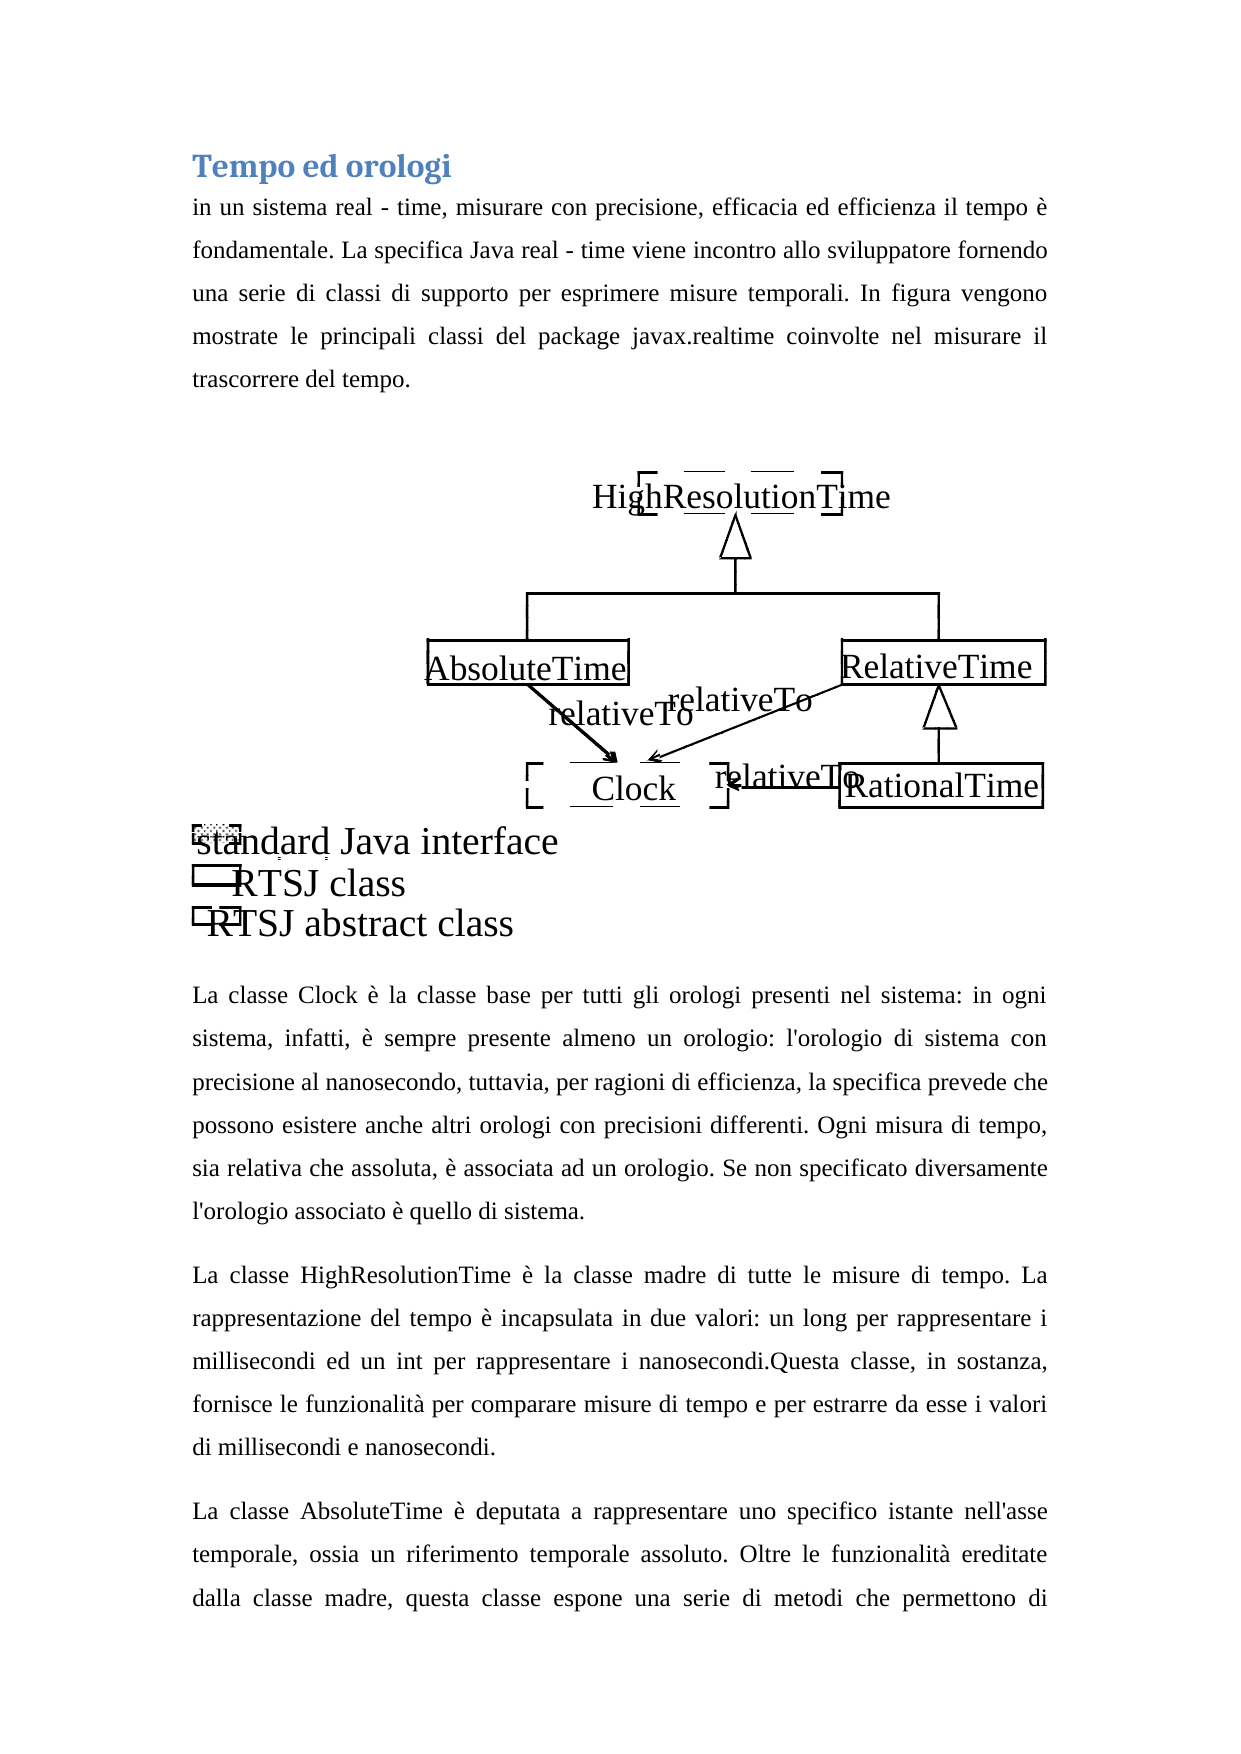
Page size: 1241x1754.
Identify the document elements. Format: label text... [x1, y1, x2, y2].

text La classe Clock è la classe base per tutti gli orologi presenti nel sistema: in ogni sistema, infatti, è sempre presente almeno un orologio: l'orologio di sistema con precisione al nanosecondo, tuttavia, per ragioni di efficienza, la specifica prevede che possono esistere anche altri orologi con precisioni differenti. Ogni misura di tempo, sia relativa che assoluta, è associata ad un orologio. Se non specificato diversamente l'orologio associato è quello di sistema. [192, 980, 1048, 1225]
text La classe HighResolutionTime è la classe madre di tutte le misure di tempo. La rappresentazione del tempo è incapsulata in due valori: un long per rappresentare i millisecondi ed un int per rappresentare i nanosecondi.Questa classe, in sostanza, fornisce le funzionalità per comparare misure di tempo e per estrarre da esse i valori di millisecondi e nanosecondi. [192, 1260, 1048, 1461]
picture [785, 701, 796, 709]
picture [426, 471, 1047, 809]
picture [219, 906, 242, 910]
picture [223, 912, 242, 926]
subtitle Tempo ed orologi [192, 148, 1048, 186]
picture [555, 709, 562, 716]
picture [191, 824, 242, 845]
picture [191, 864, 242, 887]
text in un sistema real - time, misurare con precisione, efficacia ed efficienza il tempo è fondamentale. La specifica Java real - time viene incontro allo sviluppatore fornendo una serie di classi di supporto per esprimere misure temporali. In figura vengono mostrate le principali classi del package javax.realtime coinvolte nel misurare il trascorrere del tempo. [192, 192, 1048, 393]
picture [525, 707, 782, 809]
picture [799, 697, 808, 703]
picture [191, 906, 212, 926]
picture [432, 660, 439, 670]
